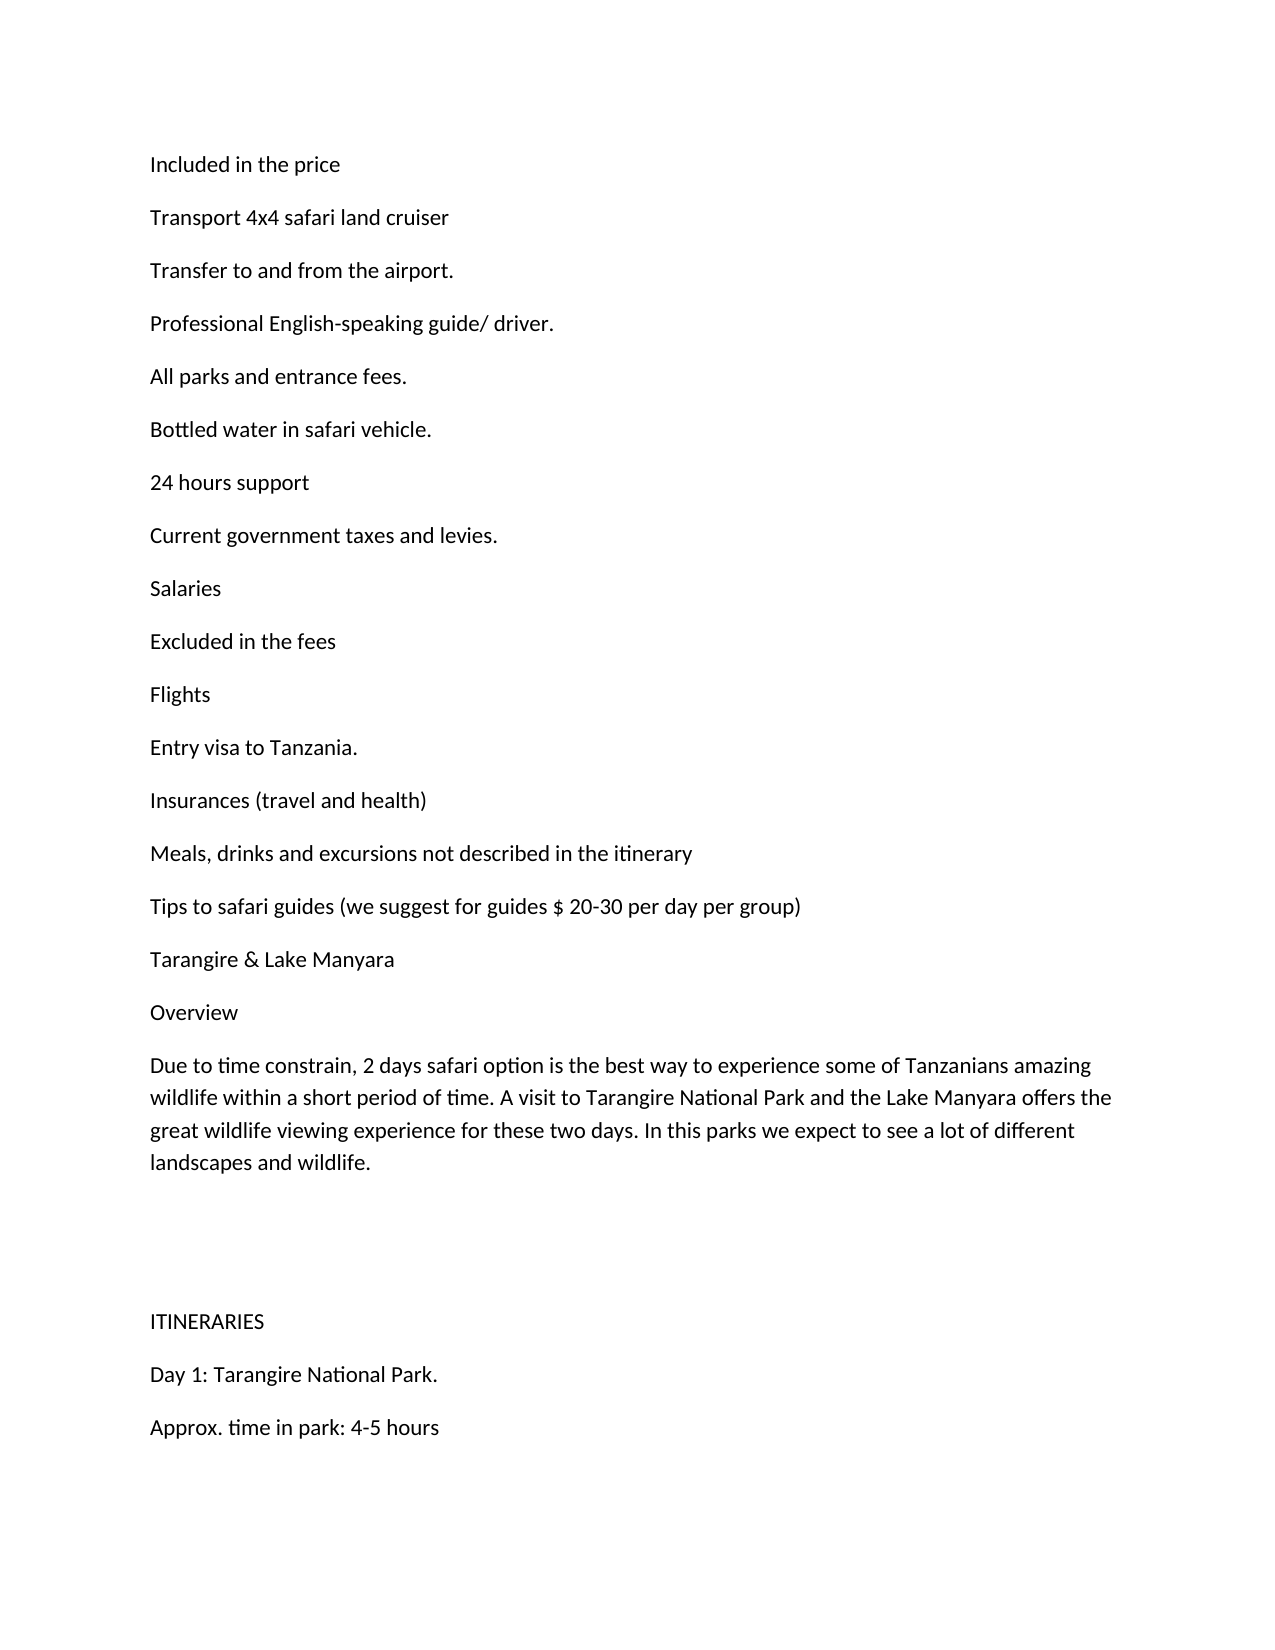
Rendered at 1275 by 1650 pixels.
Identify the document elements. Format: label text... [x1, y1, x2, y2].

text Approx. time in park: 4-5 hours [150, 1413, 1125, 1441]
text Tips to safari guides (we suggest for guides $ 20-30 per day per group) [150, 892, 1125, 920]
text Day 1: Tarangire National Park. [150, 1360, 1125, 1388]
text Salaries [150, 574, 1125, 602]
text Professional English-speaking guide/ driver. [150, 309, 1125, 337]
text 24 hours support [150, 468, 1125, 496]
text Entry visa to Tanzania. [150, 733, 1125, 761]
text Insurances (travel and health) [150, 786, 1125, 814]
text Bottled water in safari vehicle. [150, 415, 1125, 443]
text Excluded in the fees [150, 627, 1125, 655]
text Flights [150, 680, 1125, 708]
text Tarangire & Lake Manyara [150, 945, 1125, 973]
text Overview [150, 998, 1125, 1026]
text ITINERARIES [150, 1307, 1125, 1335]
text Due to time constrain, 2 days safari option is the best way to experience some of Tanzanians amazing wildlife within a short period of time. A visit to Tarangire National Park and the Lake Manyara offers the great wildlife viewing experience for these two days. In this parks we expect to see a lot of different landscapes and wildlife. [150, 1051, 1125, 1176]
text Included in the price [150, 150, 1125, 178]
text Transport 4x4 safari land cruiser [150, 203, 1125, 231]
text Transfer to and from the airport. [150, 256, 1125, 284]
text Meals, drinks and excursions not described in the itinerary [150, 839, 1125, 867]
text Current government taxes and levies. [150, 521, 1125, 549]
text All parks and entrance fees. [150, 362, 1125, 390]
